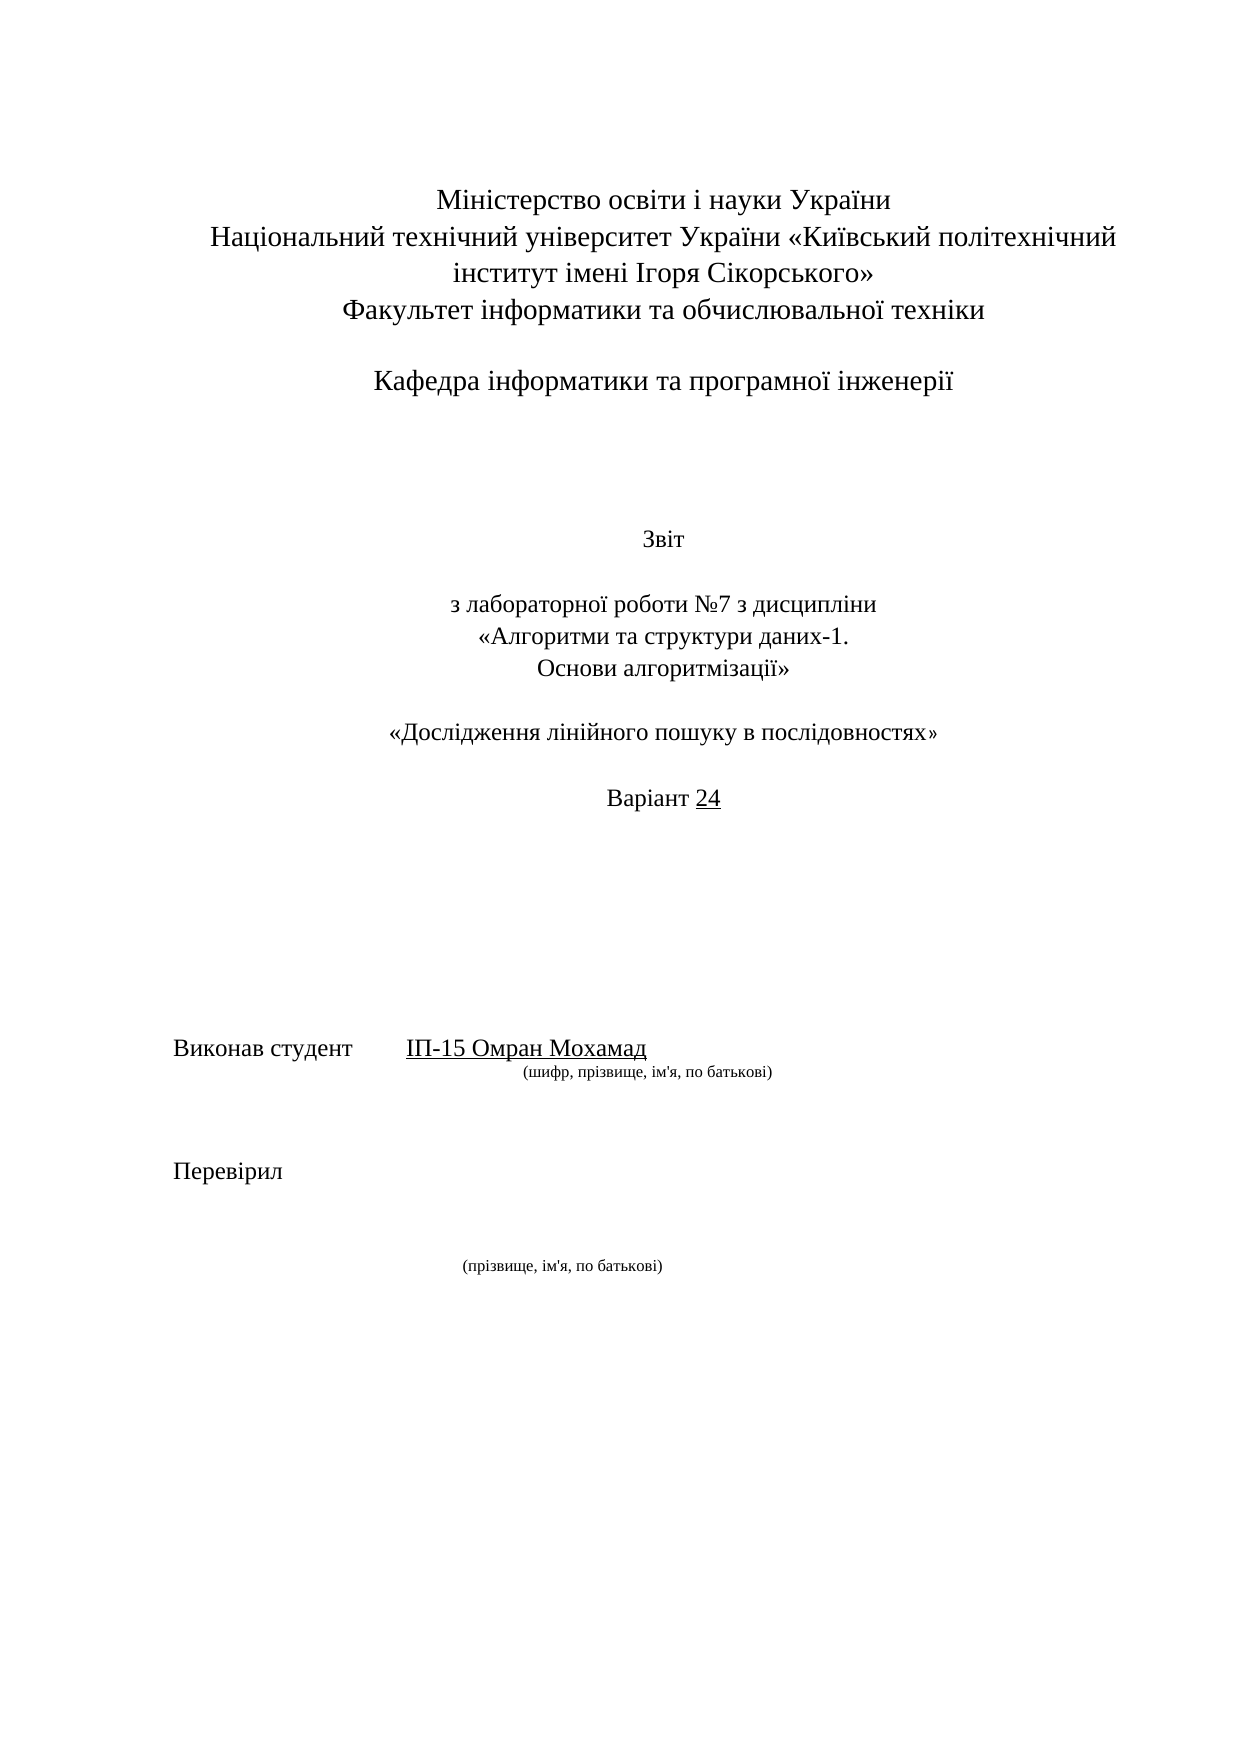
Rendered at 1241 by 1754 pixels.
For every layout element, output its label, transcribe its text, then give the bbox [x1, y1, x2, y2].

text Міністерство освіти і науки України [173, 182, 1154, 215]
text Звіт [173, 524, 1154, 553]
text Виконав студент ІП-15 Омран Мохамад [173, 1033, 1154, 1062]
text з лабораторної роботи №7 з дисципліни «Алгоритми та структури даних-1. [173, 589, 1154, 650]
text Факультет інформатики та обчислювальної техніки [173, 292, 1154, 326]
text (шифр, прізвище, ім'я, по батькові) [173, 1062, 1154, 1081]
text Національний технічний університет України «Київський політехнічний інститут імені Ігоря Сікорського» [173, 219, 1154, 289]
text (прізвище, ім'я, по батькові) [342, 1256, 1154, 1275]
text «Дослідження лінійного пошуку в послідовностях» [173, 717, 1154, 747]
text Варіант 24 [173, 783, 1154, 811]
text Основи алгоритмізації» [173, 653, 1154, 681]
text Кафедра інформатики та програмної інженерії [173, 363, 1154, 396]
